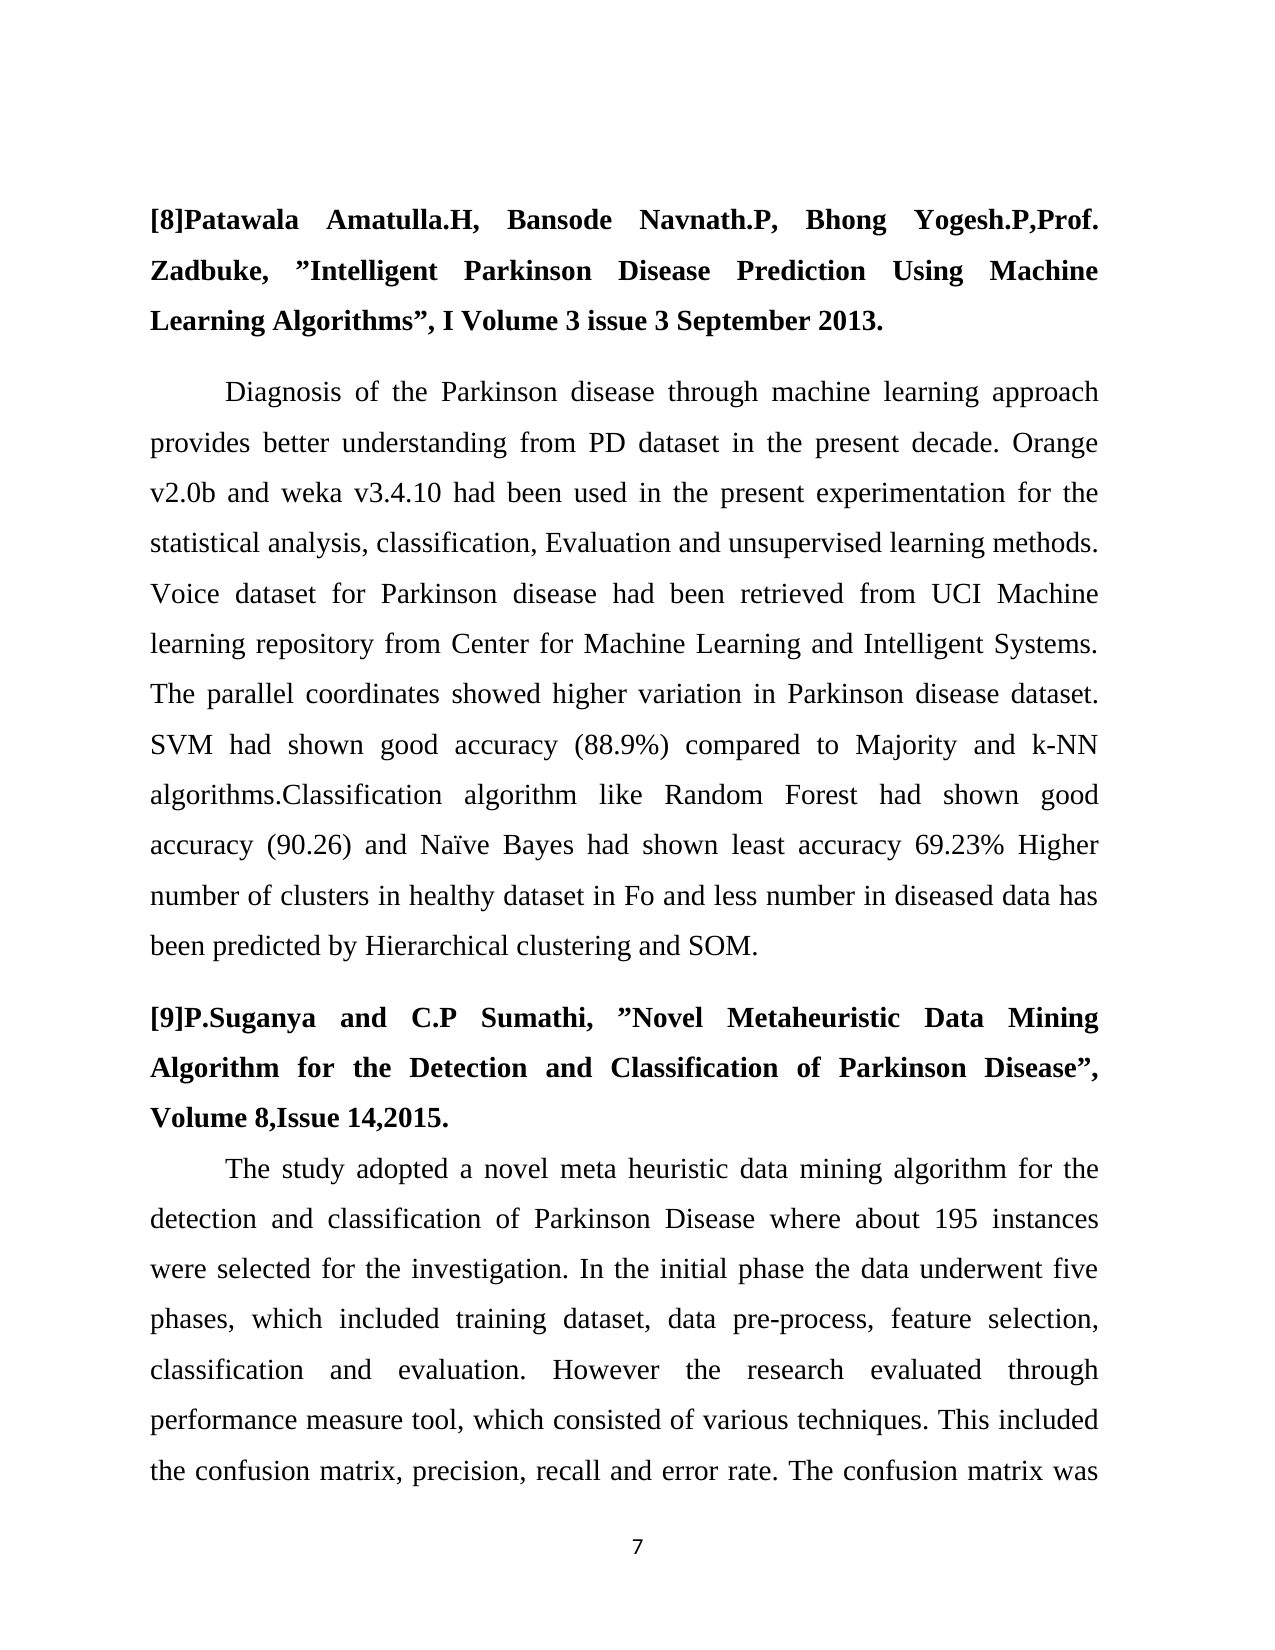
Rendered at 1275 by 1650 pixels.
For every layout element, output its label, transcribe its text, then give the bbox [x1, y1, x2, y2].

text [150, 1151, 1100, 1486]
text [8]Patawala Amatulla.H, Bansode Navnath.P, Bhong Yogesh.P,Prof. Zadbuke, ”Intelligent Parkinson Disease Prediction Using Machine Learning Algorithms”, I Volume 3 issue 3 September 2013. [150, 202, 1099, 336]
text [9]P.Suganya and C.P Sumathi, ”Novel Metaheuristic Data Mining Algorithm for the Detection and Classification of Parkinson Disease”, Volume 8,Issue 14,2015. [150, 1000, 1099, 1134]
text Diagnosis of the Parkinson disease through machine learning approach provides better understanding from PD dataset in the present decade. Orange v2.0b and weka v3.4.10 had been used in the present experimentation for the statistical analysis, classification, Evaluation and unsupervised learning methods. Voice dataset for Parkinson disease had been retrieved from UCI Machine learning repository from Center for Machine Learning and Intelligent Systems. The parallel coordinates showed higher variation in Parkinson disease dataset. SVM had shown good accuracy (88.9%) compared to Majority and k-NN algorithms.Classification algorithm like Random Forest had shown good accuracy (90.26) and Naïve Bayes had shown least accuracy 69.23% Higher number of clusters in healthy dataset in Fo and less number in diseased data has been predicted by Hierarchical clustering and SOM. [150, 374, 1099, 962]
